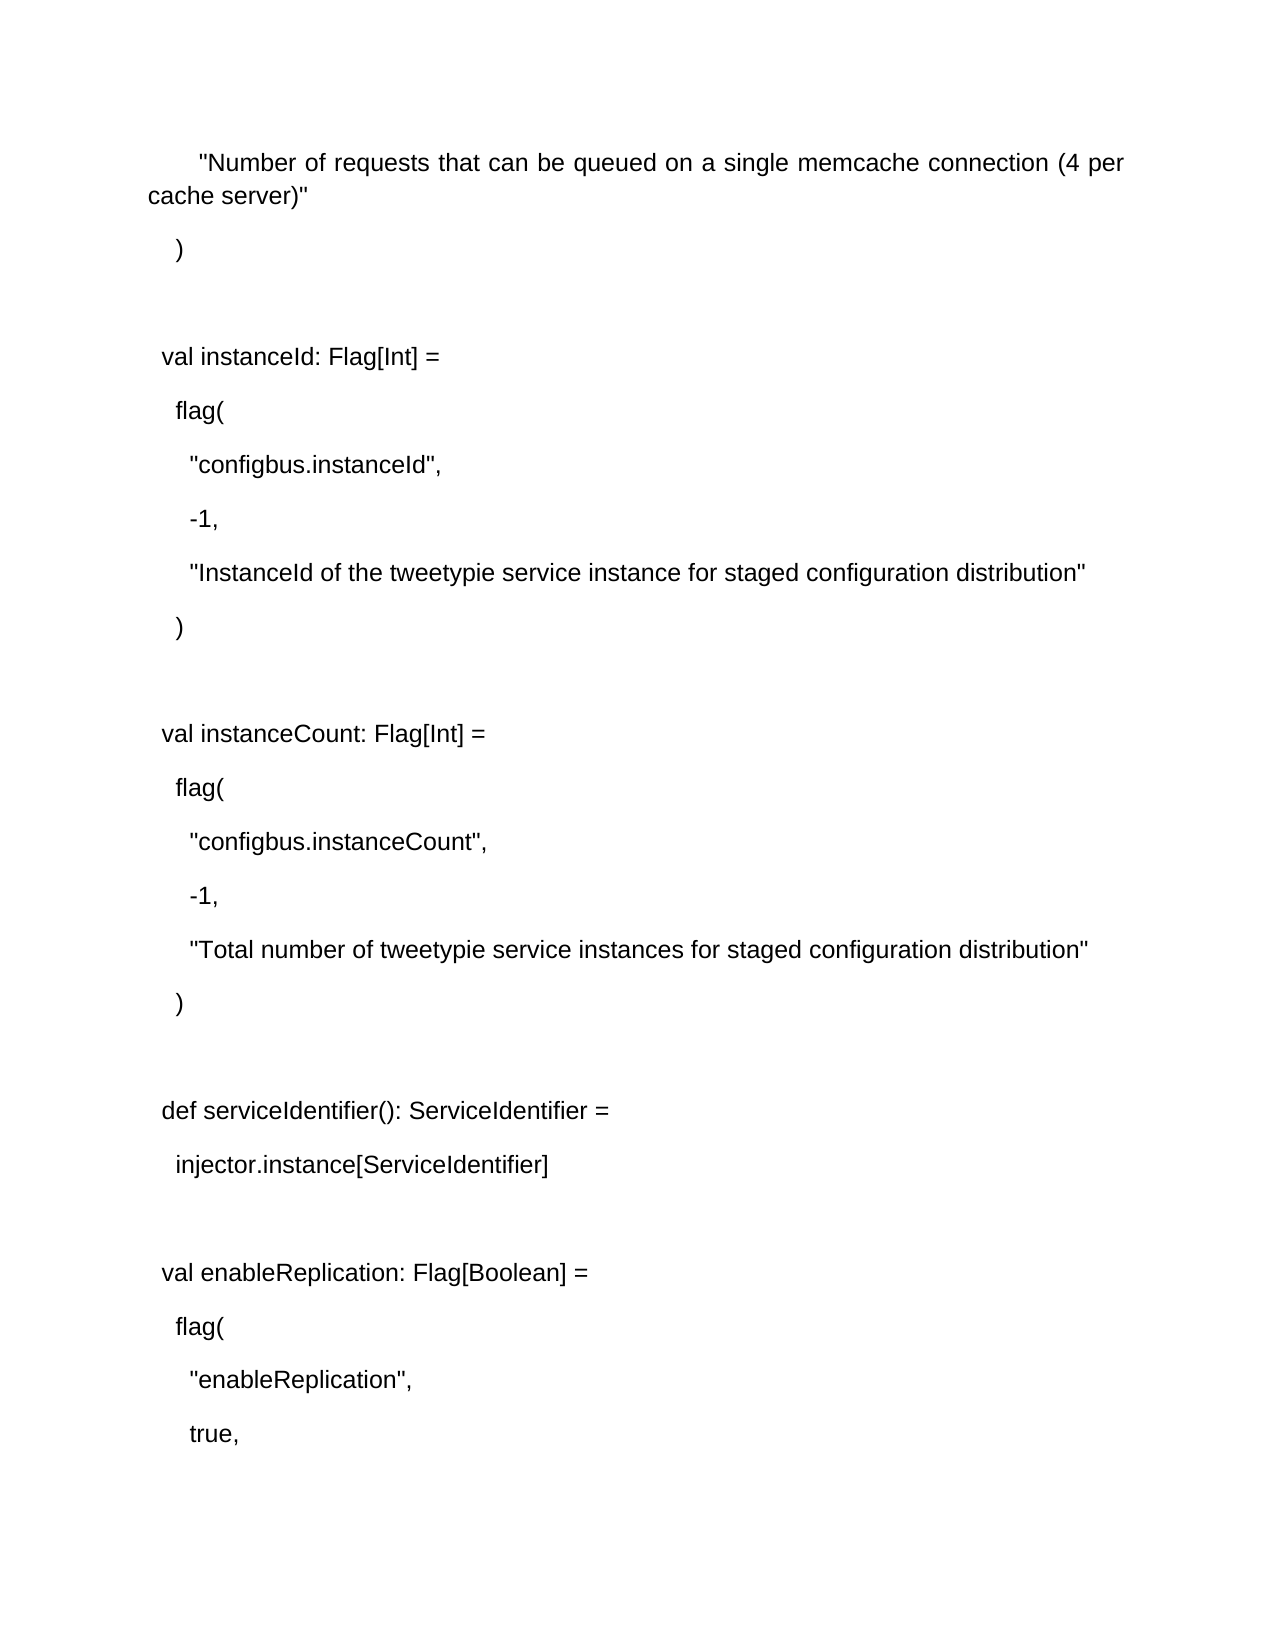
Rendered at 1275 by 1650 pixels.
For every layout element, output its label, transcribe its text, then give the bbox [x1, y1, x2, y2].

text val enableReplication: Flag[Boolean] = [148, 1258, 1127, 1286]
text ) [148, 988, 1127, 1017]
text "enableReplication", [148, 1365, 1127, 1394]
text flag( [148, 1312, 1127, 1340]
text "InstanceId of the tweetypie service instance for staged configuration distribution" [148, 558, 1127, 586]
text flag( [148, 773, 1127, 802]
text val instanceCount: Flag[Int] = [148, 719, 1127, 748]
text "configbus.instanceCount", [148, 827, 1127, 856]
text true, [148, 1419, 1127, 1448]
text ) [148, 611, 1127, 640]
text flag( [148, 396, 1127, 425]
text -1, [148, 504, 1127, 532]
text -1, [148, 881, 1127, 909]
text "configbus.instanceId", [148, 450, 1127, 479]
text def serviceIdentifier(): ServiceIdentifier = [148, 1096, 1127, 1125]
text val instanceId: Flag[Int] = [148, 342, 1127, 371]
text ) [148, 234, 1127, 263]
text "Number of requests that can be queued on a single memcache connection (4 per cache server)" [148, 148, 1127, 209]
text injector.instance[ServiceIdentifier] [148, 1150, 1127, 1179]
text "Total number of tweetypie service instances for staged configuration distribution" [148, 934, 1127, 963]
